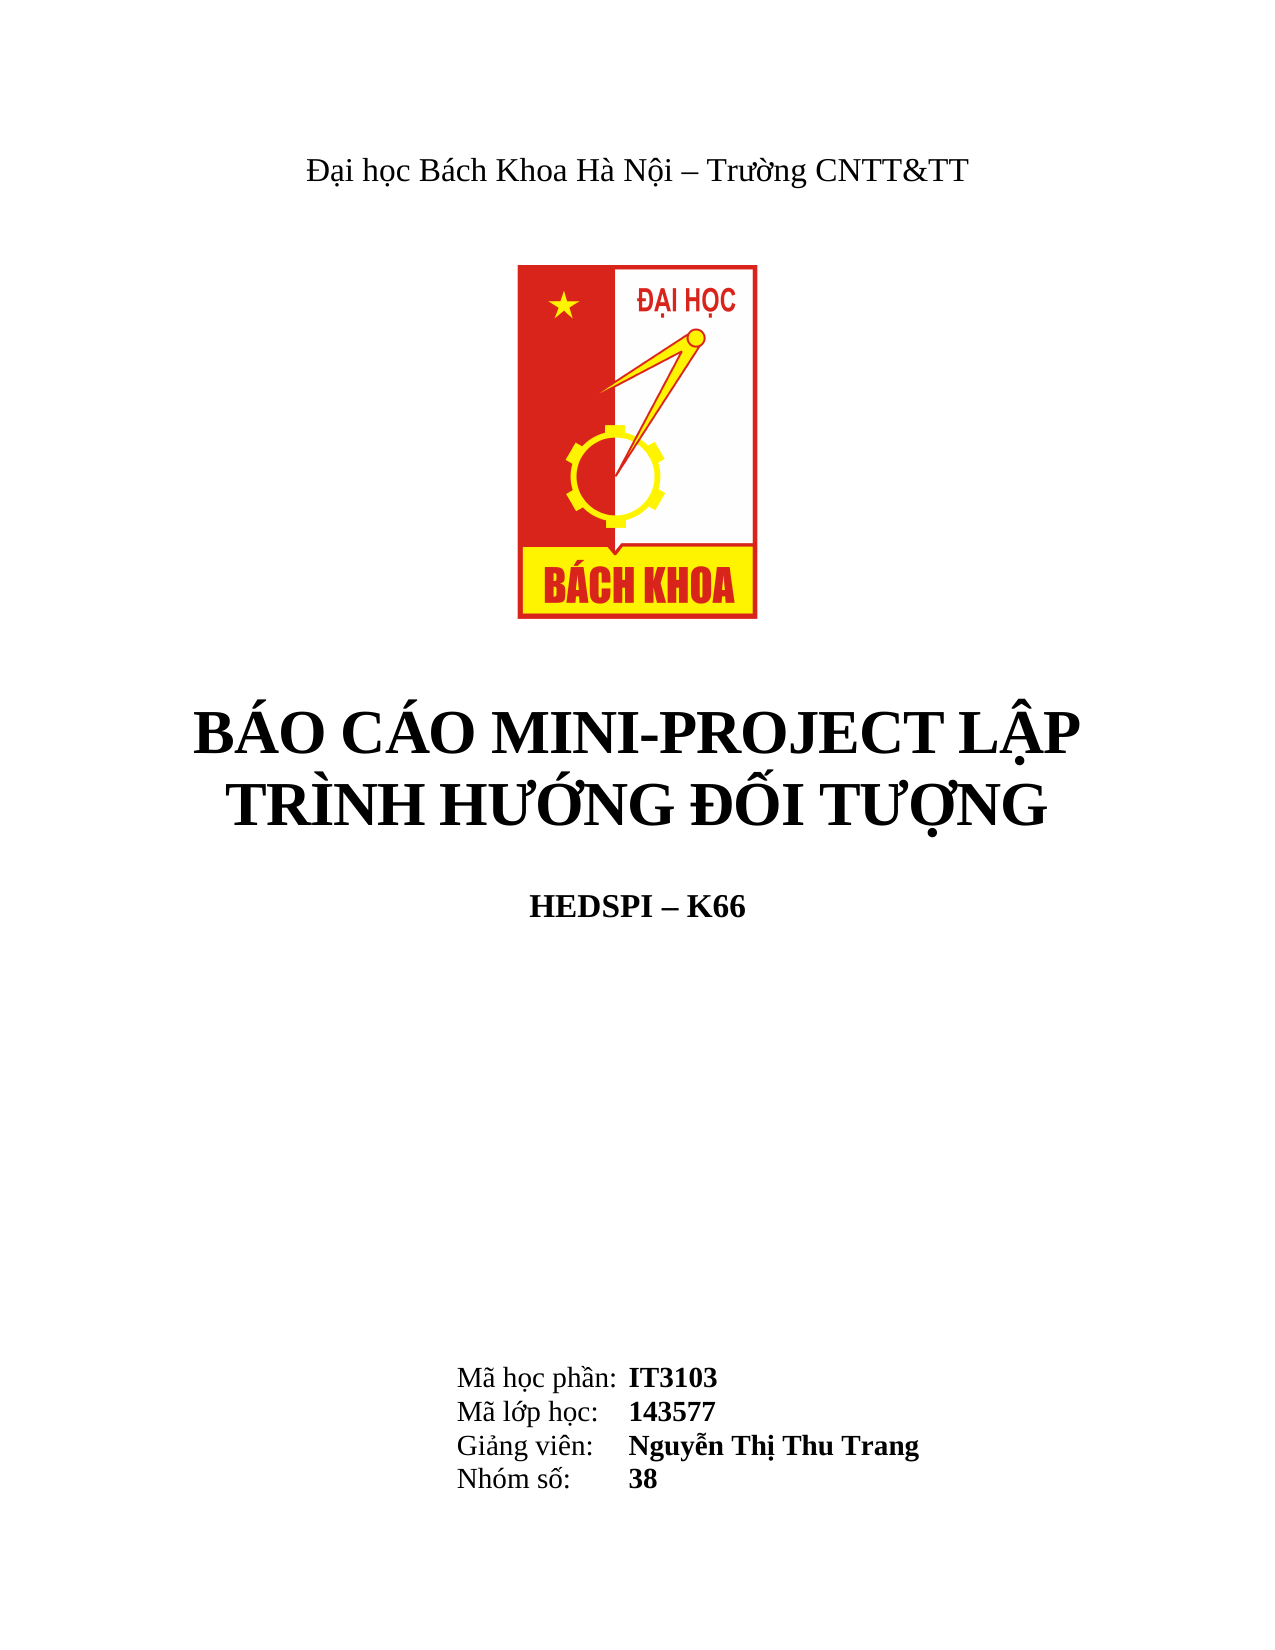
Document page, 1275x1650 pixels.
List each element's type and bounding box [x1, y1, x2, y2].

picture [517, 265, 758, 619]
